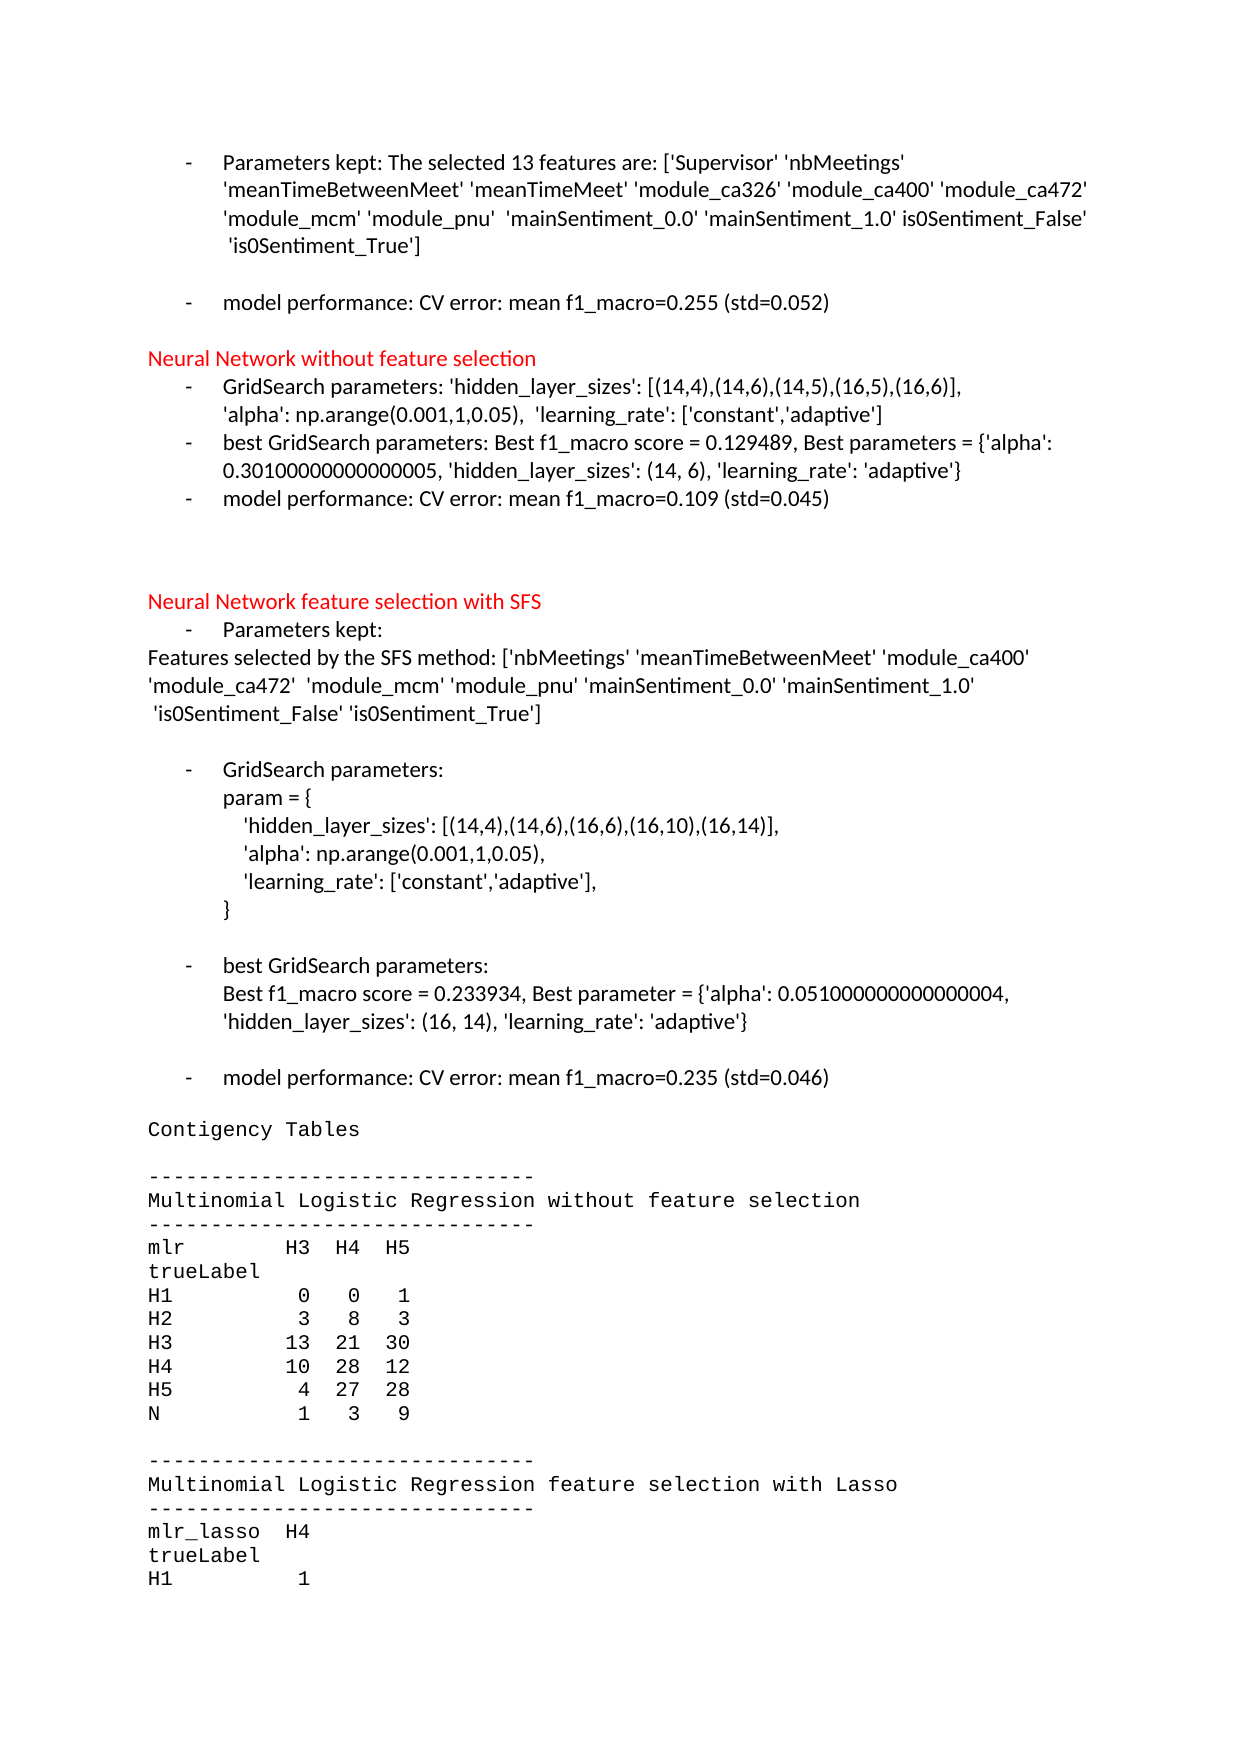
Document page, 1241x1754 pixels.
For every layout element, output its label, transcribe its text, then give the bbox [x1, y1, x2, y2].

text Neural Network without feature selection [148, 344, 1093, 372]
text Features selected by the SFS method: ['nbMeetings' 'meanTimeBetweenMeet' 'module_ca400' 'module_ca472' 'module_mcm' 'module_pnu' 'mainSentiment_0.0' 'mainSentiment_1.0' [148, 643, 1093, 699]
text ------------------------------- [148, 1214, 1093, 1237]
list model performance: CV error: mean f1_macro=0.109 (std=0.045) [185, 484, 1093, 512]
text H1 0 0 1 [148, 1285, 1093, 1308]
list 'hidden_layer_sizes': [(14,4),(14,6),(16,6),(16,10),(16,14)], [223, 811, 1093, 839]
text trueLabel [148, 1261, 1093, 1285]
text H4 10 28 12 [148, 1356, 1093, 1379]
text mlr_lasso H4 [148, 1521, 1093, 1545]
list model performance: CV error: mean f1_macro=0.235 (std=0.046) [185, 1063, 1093, 1091]
list 'is0Sentiment_True'] [223, 232, 1093, 260]
text Contigency Tables [148, 1119, 1093, 1143]
text trueLabel [148, 1545, 1093, 1568]
text Multinomial Logistic Regression without feature selection [148, 1190, 1093, 1214]
text mlr H3 H4 H5 [148, 1237, 1093, 1261]
text Multinomial Logistic Regression feature selection with Lasso [148, 1474, 1093, 1497]
text 'is0Sentiment_False' 'is0Sentiment_True'] [148, 699, 1093, 727]
list GridSearch parameters: 'hidden_layer_sizes': [(14,4),(14,6),(14,5),(16,5),(16,6)], [185, 372, 1093, 400]
text ------------------------------- [148, 1166, 1093, 1190]
list } [223, 895, 1093, 923]
text H2 3 8 3 [148, 1308, 1093, 1332]
list GridSearch parameters: [185, 755, 1093, 783]
list Parameters kept: [185, 615, 1093, 643]
list param = { [223, 783, 1093, 811]
text H3 13 21 30 [148, 1332, 1093, 1356]
list best GridSearch parameters: [185, 951, 1093, 979]
list Best f1_macro score = 0.233934, Best parameter = {'alpha': 0.051000000000000004, 'hidden_layer_sizes': (16, 14), 'learning_rate': 'adaptive'} [223, 979, 1093, 1035]
text H1 1 [148, 1568, 1093, 1592]
list model performance: CV error: mean f1_macro=0.255 (std=0.052) [185, 288, 1093, 316]
list Parameters kept: The selected 13 features are: ['Supervisor' 'nbMeetings' 'meanTimeBetweenMeet' 'meanTimeMeet' 'module_ca326' 'module_ca400' 'module_ca472' 'module_mcm' 'module_pnu' 'mainSentiment_0.0' 'mainSentiment_1.0' is0Sentiment_False' [185, 148, 1093, 232]
list 'alpha': np.arange(0.001,1,0.05), 'learning_rate': ['constant','adaptive'] [223, 400, 1093, 428]
text H5 4 27 28 [148, 1379, 1093, 1403]
text Neural Network feature selection with SFS [148, 587, 1093, 615]
text N 1 3 9 [148, 1403, 1093, 1427]
list best GridSearch parameters: Best f1_macro score = 0.129489, Best parameters = {'alpha': 0.30100000000000005, 'hidden_layer_sizes': (14, 6), 'learning_rate': 'adaptive'} [185, 428, 1093, 484]
list 'alpha': np.arange(0.001,1,0.05), [223, 839, 1093, 867]
text ------------------------------- [148, 1450, 1093, 1474]
list 'learning_rate': ['constant','adaptive'], [223, 867, 1093, 895]
text ------------------------------- [148, 1497, 1093, 1521]
